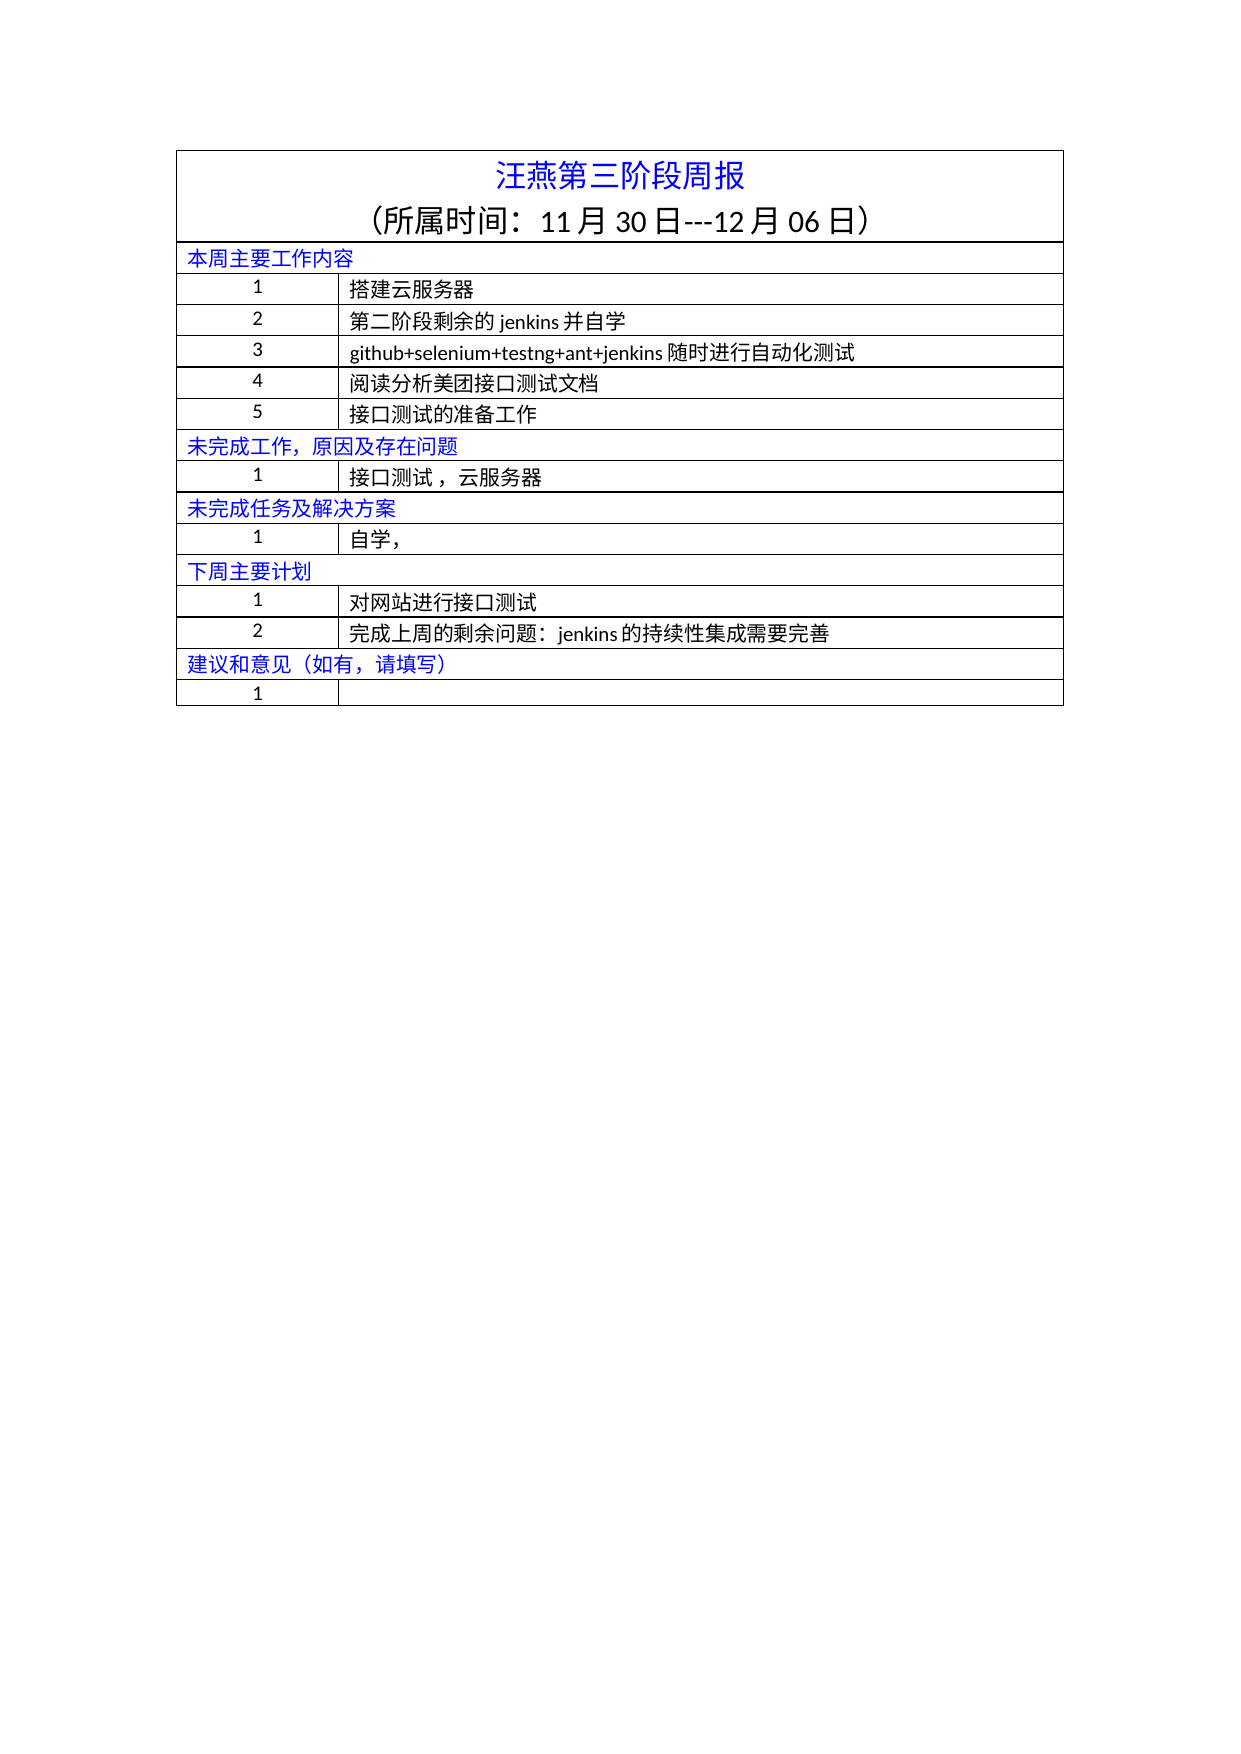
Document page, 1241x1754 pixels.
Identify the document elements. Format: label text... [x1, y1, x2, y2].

table_cell 1 [177, 586, 338, 616]
table_cell github+selenium+testng+ant+jenkins随时进行自动化测试 [339, 336, 1063, 366]
table_header 汪燕第三阶段周报 （所属时间：11月30日---12月06日） [177, 151, 1063, 241]
table_cell 4 [177, 368, 338, 398]
table_cell 未完成工作，原因及存在问题 [177, 430, 1063, 460]
table_cell 1 [177, 461, 338, 491]
table_cell 1 [177, 524, 338, 554]
table_cell 1 [177, 274, 338, 304]
table_cell 2 [177, 305, 338, 335]
table_cell 第二阶段剩余的jenkins并自学 [339, 305, 1063, 335]
table_cell 对网站进行接口测试 [339, 586, 1063, 616]
table_cell 搭建云服务器 [339, 274, 1063, 304]
table_cell 完成上周的剩余问题：jenkins的持续性集成需要完善 [339, 618, 1063, 648]
table_cell 自学， [339, 524, 1063, 554]
table_cell 建议和意见（如有，请填写） [177, 649, 1063, 679]
table_cell 5 [177, 399, 338, 429]
table_cell 3 [177, 336, 338, 366]
table_cell 下周主要计划 [177, 555, 1063, 585]
table_cell 接口测试的准备工作 [339, 399, 1063, 429]
table_cell 本周主要工作内容 [177, 243, 1063, 273]
table_cell 阅读分析美团接口测试文档 [339, 368, 1063, 398]
table_cell 1 [177, 680, 338, 705]
table_cell [339, 680, 1063, 705]
table_cell 接口测试 ，云服务器 [339, 461, 1063, 491]
table_cell 未完成任务及解决方案 [177, 493, 1063, 523]
table_cell 2 [177, 618, 338, 648]
